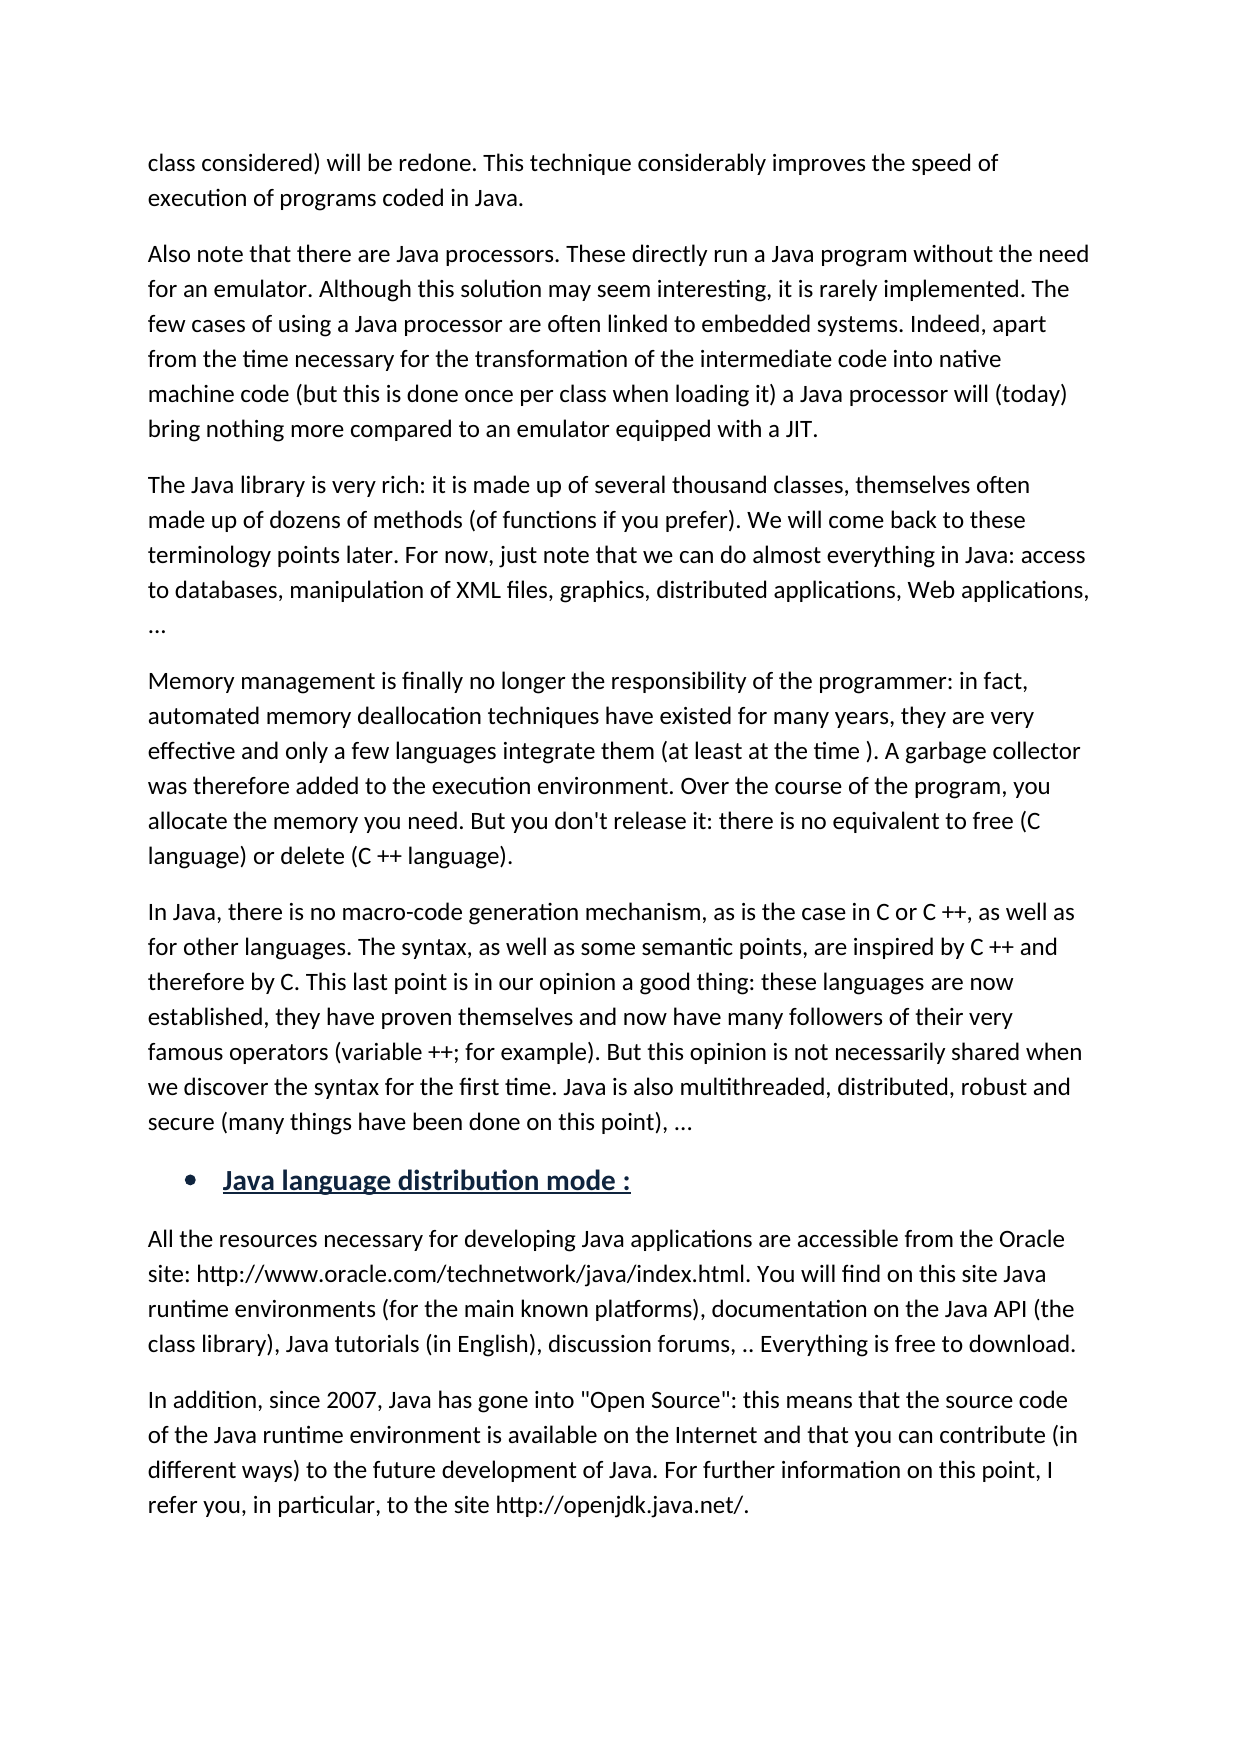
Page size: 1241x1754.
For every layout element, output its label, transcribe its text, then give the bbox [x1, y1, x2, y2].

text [148, 148, 1093, 213]
text Also note that there are Java processors. These directly run a Java program without the need for an emulator. Although this solution may seem interesting, it is rarely implemented. The few cases of using a Java processor are often linked to embedded systems. Indeed, apart from the time necessary for the transformation of the intermediate code into native machine code (but this is done once per class when loading it) a Java processor will (today) bring nothing more compared to an emulator equipped with a JIT. [148, 238, 1093, 444]
text In Java, there is no macro-code generation mechanism, as is the case in C or C ++, as well as for other languages. The syntax, as well as some semantic points, are inspired by C ++ and therefore by C. This last point is in our opinion a good thing: these languages ​​are now established, they have proven themselves and now have many followers of their very famous operators (variable ++; for example). But this opinion is not necessarily shared when we discover the syntax for the first time. Java is also multithreaded, distributed, robust and secure (many things have been done on this point), ... [148, 896, 1093, 1136]
text All the resources necessary for developing Java applications are accessible from the Oracle site: http://www.oracle.com/technetwork/java/index.html. You will find on this site Java runtime environments (for the main known platforms), documentation on the Java API (the class library), Java tutorials (in English), discussion forums, .. Everything is free to download. [148, 1223, 1093, 1359]
list Java language distribution mode : [185, 1162, 1093, 1197]
text The Java library is very rich: it is made up of several thousand classes, themselves often made up of dozens of methods (of functions if you prefer). We will come back to these terminology points later. For now, just note that we can do almost everything in Java: access to databases, manipulation of XML files, graphics, distributed applications, Web applications, ... [148, 469, 1093, 640]
text Memory management is finally no longer the responsibility of the programmer: in fact, automated memory deallocation techniques have existed for many years, they are very effective and only a few languages ​​integrate them (at least at the time ). A garbage collector was therefore added to the execution environment. Over the course of the program, you allocate the memory you need. But you don't release it: there is no equivalent to free (C language) or delete (C ++ language). [148, 665, 1093, 871]
text In addition, since 2007, Java has gone into "Open Source": this means that the source code of the Java runtime environment is available on the Internet and that you can contribute (in different ways) to the future development of Java. For further information on this point, I refer you, in particular, to the site http://openjdk.java.net/. [148, 1384, 1093, 1520]
